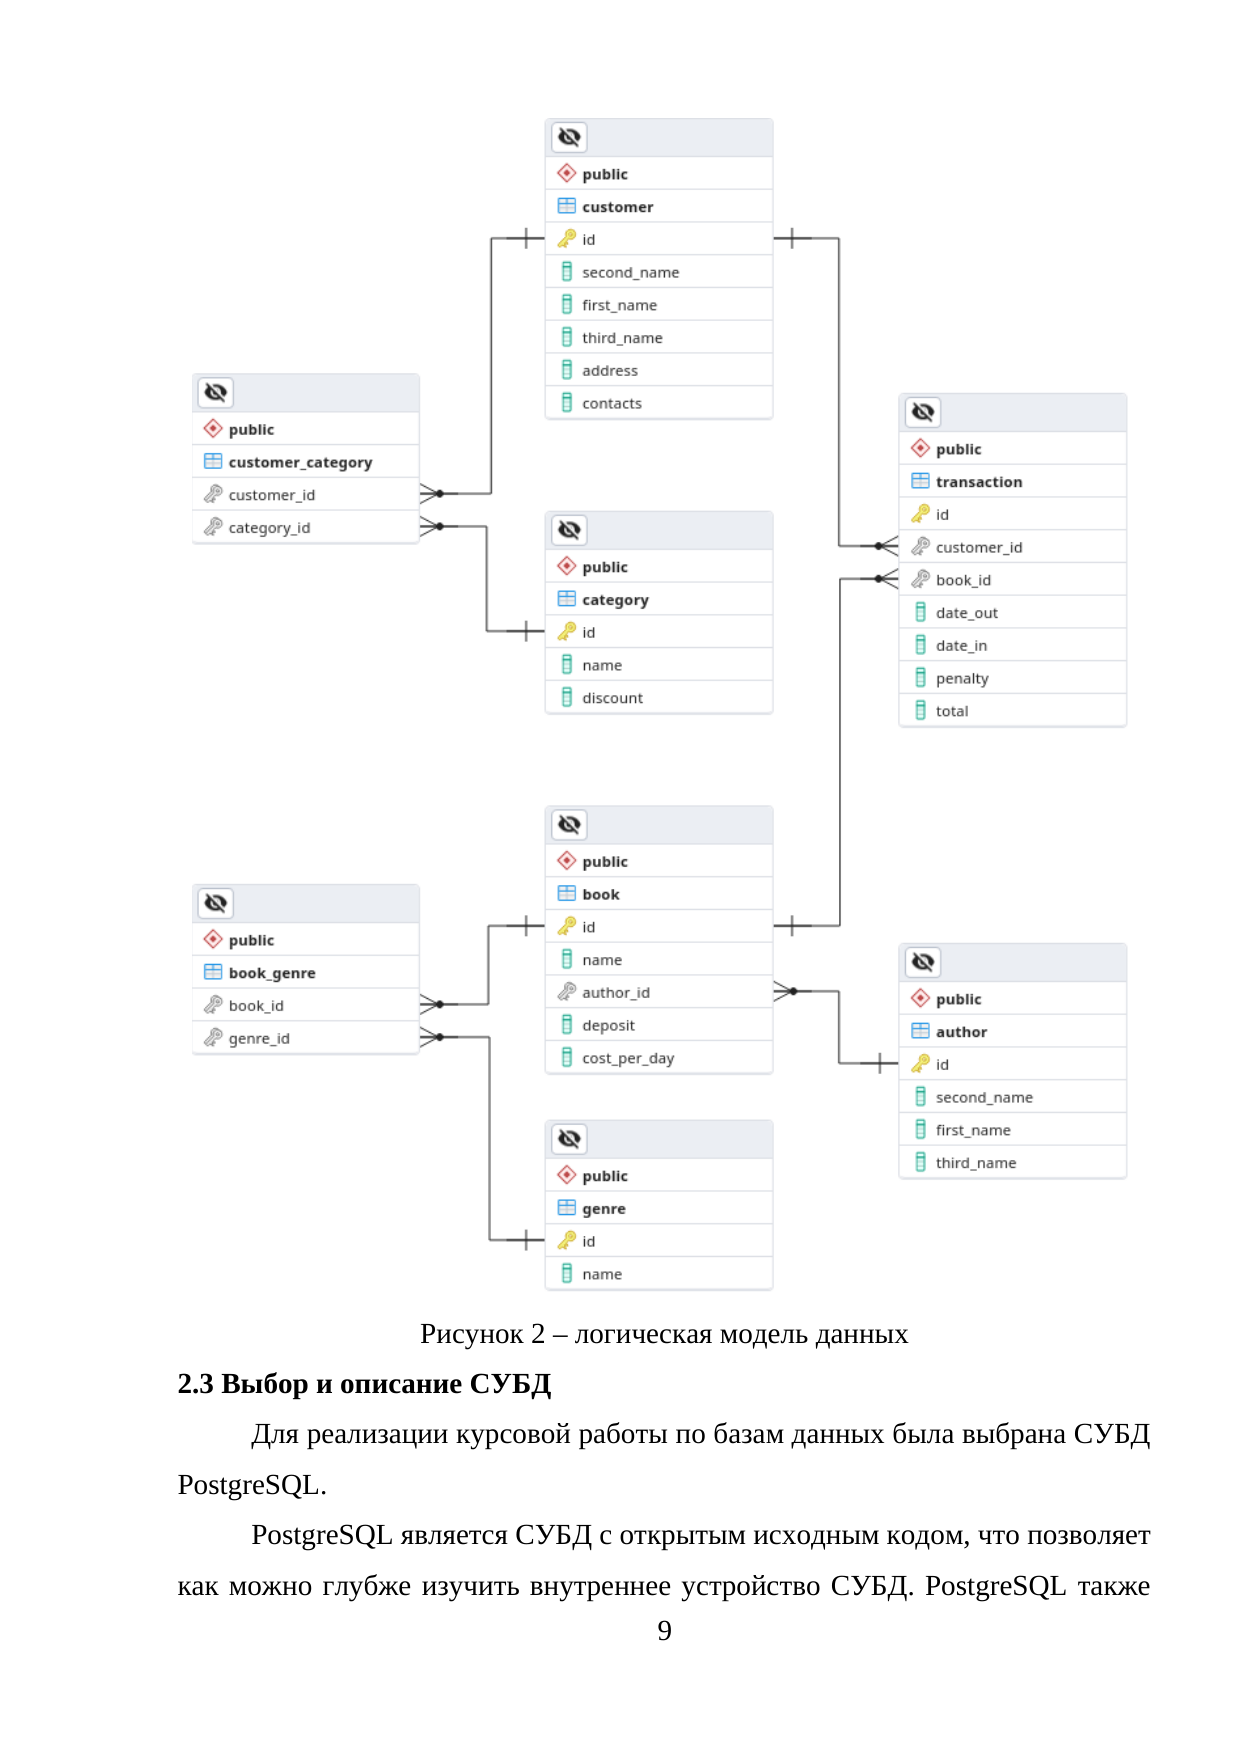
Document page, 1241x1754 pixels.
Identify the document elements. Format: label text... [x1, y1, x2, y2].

picture [192, 118, 1137, 1300]
text Рисунок 2 – логическая модель данных [177, 1316, 1152, 1349]
text Для реализации курсовой работы по базам данных была выбрана СУБД PostgreSQL. [177, 1417, 1152, 1501]
subtitle 2.3 Выбор и описание СУБД [177, 1366, 1152, 1400]
